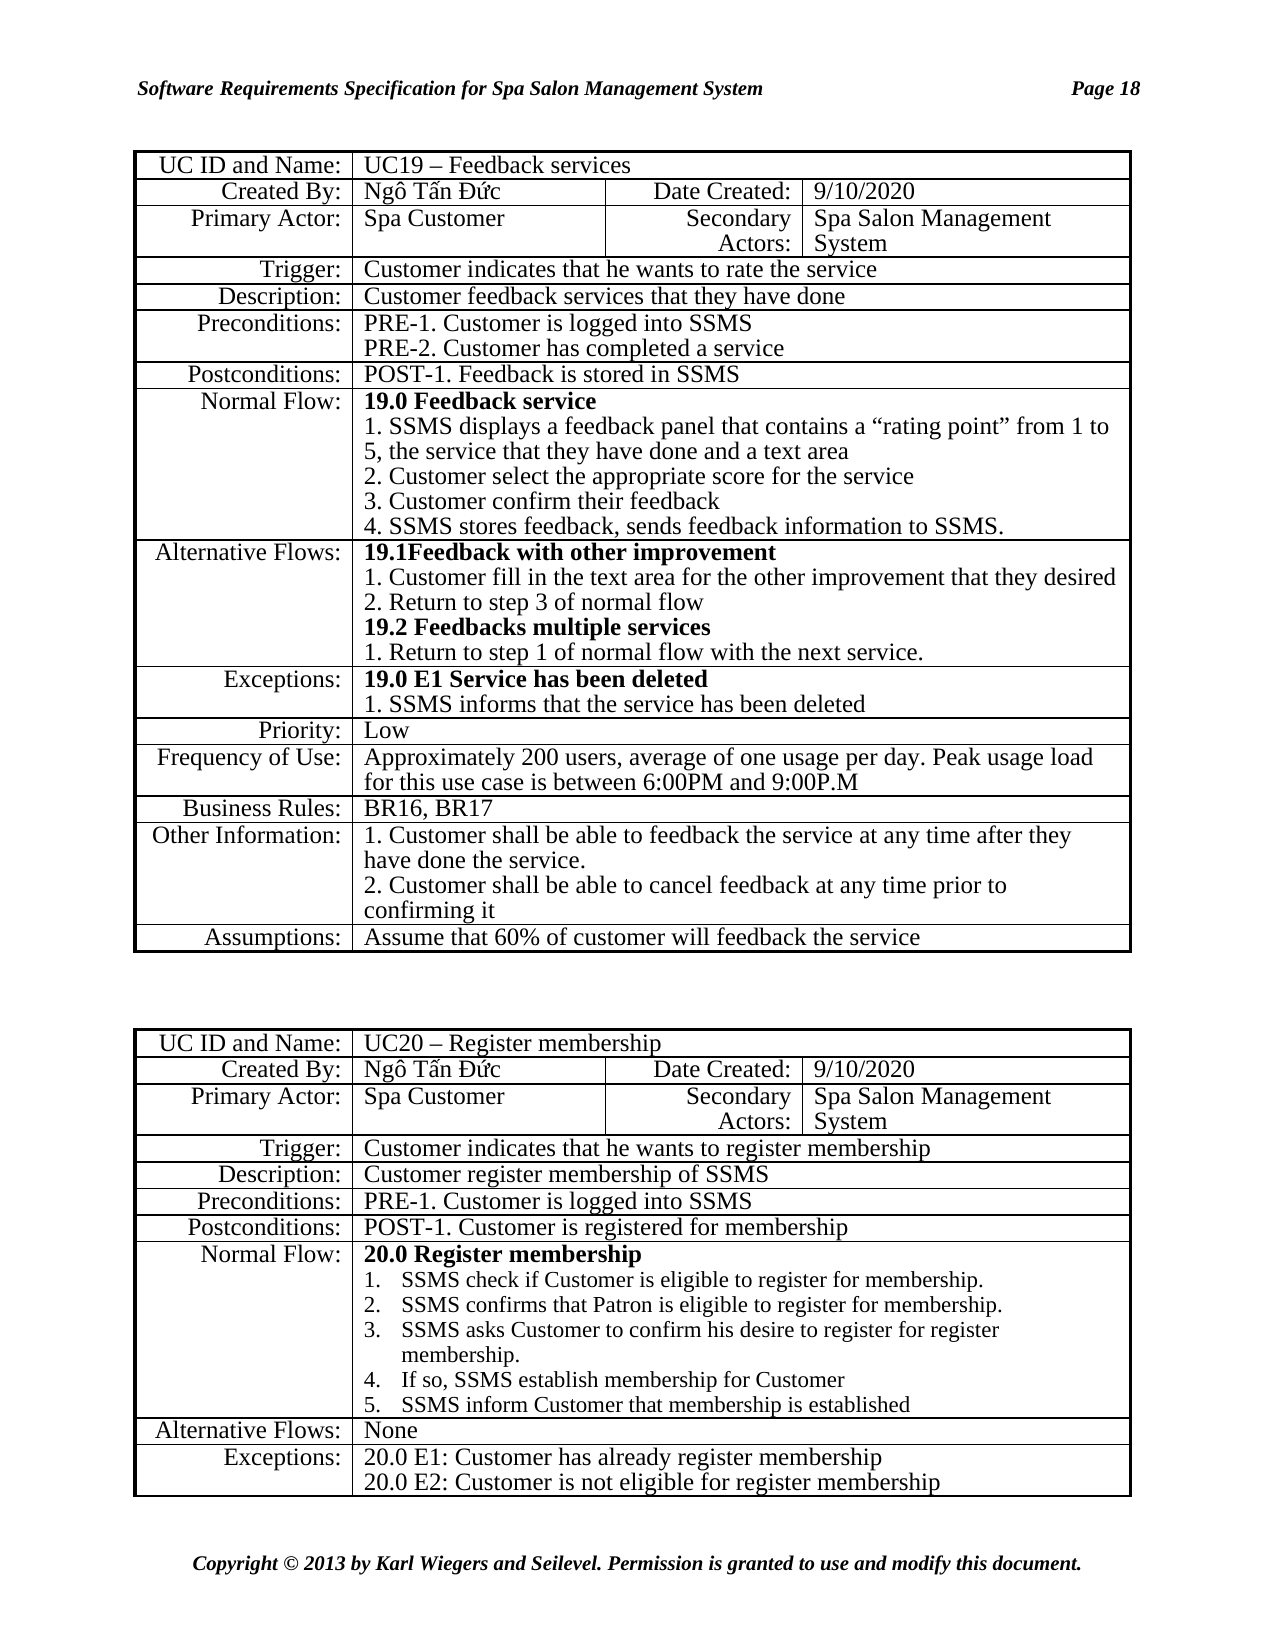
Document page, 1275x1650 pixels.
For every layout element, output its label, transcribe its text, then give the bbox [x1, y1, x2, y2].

table_header UC ID and Name: [137, 1031, 352, 1056]
table_cell Description: [137, 1163, 352, 1187]
table_cell Spa Salon Management System [803, 206, 1129, 256]
table_cell Secondary Actors: [606, 1085, 802, 1134]
table_cell POST-1. Customer is registered for membership [353, 1216, 1129, 1241]
table_cell Alternative Flows: [137, 1419, 352, 1444]
table_cell Assume that 60% of customer will feedback the service [353, 925, 1129, 950]
table_cell Created By: [137, 180, 352, 205]
table_cell Exceptions: [137, 1445, 352, 1495]
table_cell Created By: [137, 1058, 352, 1083]
table_cell Description: [137, 285, 352, 309]
table_cell Frequency of Use: [137, 745, 352, 795]
table_cell Normal Flow: [137, 389, 352, 539]
table_cell Normal Flow: [137, 1242, 352, 1417]
table_cell BR16, BR17 [353, 797, 1129, 822]
table_cell Other Information: [137, 823, 352, 923]
table_cell Spa Customer [353, 1085, 605, 1134]
table_cell Customer indicates that he wants to rate the service [353, 258, 1129, 283]
table_cell Customer feedback services that they have done [353, 285, 1129, 309]
table_cell Preconditions: [137, 1189, 352, 1214]
table_cell Primary Actor: [137, 1085, 352, 1134]
table_cell 19.0 E1 Service has been deleted 1. SSMS informs that the service has been deleted [353, 667, 1129, 717]
table_header UC19 – Feedback services [353, 153, 1129, 178]
table_cell PRE-1. Customer is logged into SSMS PRE-2. Customer has completed a service [353, 311, 1129, 361]
table_cell 1. Customer shall be able to feedback the service at any time after they have done the service. 2. Customer shall be able to cancel feedback at any time prior to confirming it [353, 823, 1129, 923]
table_cell Postconditions: [137, 1216, 352, 1241]
table_cell 20.0 Register membership SSMS check if Customer is eligible to register for membership. SSMS confirms that Patron is eligible to register for membership. SSMS asks Customer to confirm his desire to register for register membership. If so, SSMS establish membership for Customer SSMS inform Customer that membership is established [353, 1242, 1129, 1417]
table_cell Low [353, 719, 1129, 744]
table_cell Priority: [137, 719, 352, 744]
table_cell Date Created: [606, 180, 802, 205]
table_cell Trigger: [137, 1136, 352, 1161]
table_cell 19.1Feedback with other improvement 1. Customer fill in the text area for the other improvement that they desired 2. Return to step 3 of normal flow 19.2 Feedbacks multiple services 1. Return to step 1 of normal flow with the next service. [353, 541, 1129, 666]
table_cell Alternative Flows: [137, 541, 352, 666]
table_cell Customer indicates that he wants to register membership [353, 1136, 1129, 1161]
table_cell Spa Customer [353, 206, 605, 256]
table_cell Customer register membership of SSMS [353, 1163, 1129, 1187]
table_cell Postconditions: [137, 363, 352, 387]
table_cell 9/10/2020 [803, 180, 1129, 205]
table_cell 19.0 Feedback service 1. SSMS displays a feedback panel that contains a “rating point” from 1 to 5, the service that they have done and a text area 2. Customer select the appropriate score for the service 3. Customer confirm their feedback 4. SSMS stores feedback, sends feedback information to SSMS. [353, 389, 1129, 539]
table_cell None [353, 1419, 1129, 1444]
table_header UC ID and Name: [137, 153, 352, 178]
table_cell Trigger: [137, 258, 352, 283]
table_cell Assumptions: [137, 925, 352, 950]
table_cell Preconditions: [137, 311, 352, 361]
table_cell Date Created: [606, 1058, 802, 1083]
table_cell Exceptions: [137, 667, 352, 717]
table_cell PRE-1. Customer is logged into SSMS [353, 1189, 1129, 1214]
table_cell 9/10/2020 [803, 1058, 1129, 1083]
table_cell 20.0 E1: Customer has already register membership 20.0 E2: Customer is not eligible for register membership [353, 1445, 1129, 1495]
table_cell POST-1. Feedback is stored in SSMS [353, 363, 1129, 387]
table_cell Business Rules: [137, 797, 352, 822]
table_header UC20 – Register membership [353, 1031, 1129, 1056]
table_cell Ngô Tấn Đức [353, 180, 605, 205]
table_cell Ngô Tấn Đức [353, 1058, 605, 1083]
table_cell Spa Salon Management System [803, 1085, 1129, 1134]
table_cell Approximately 200 users, average of one usage per day. Peak usage load for this use case is between 6:00PM and 9:00P.M [353, 745, 1129, 795]
table_cell Secondary Actors: [606, 206, 802, 256]
table_cell Primary Actor: [137, 206, 352, 256]
